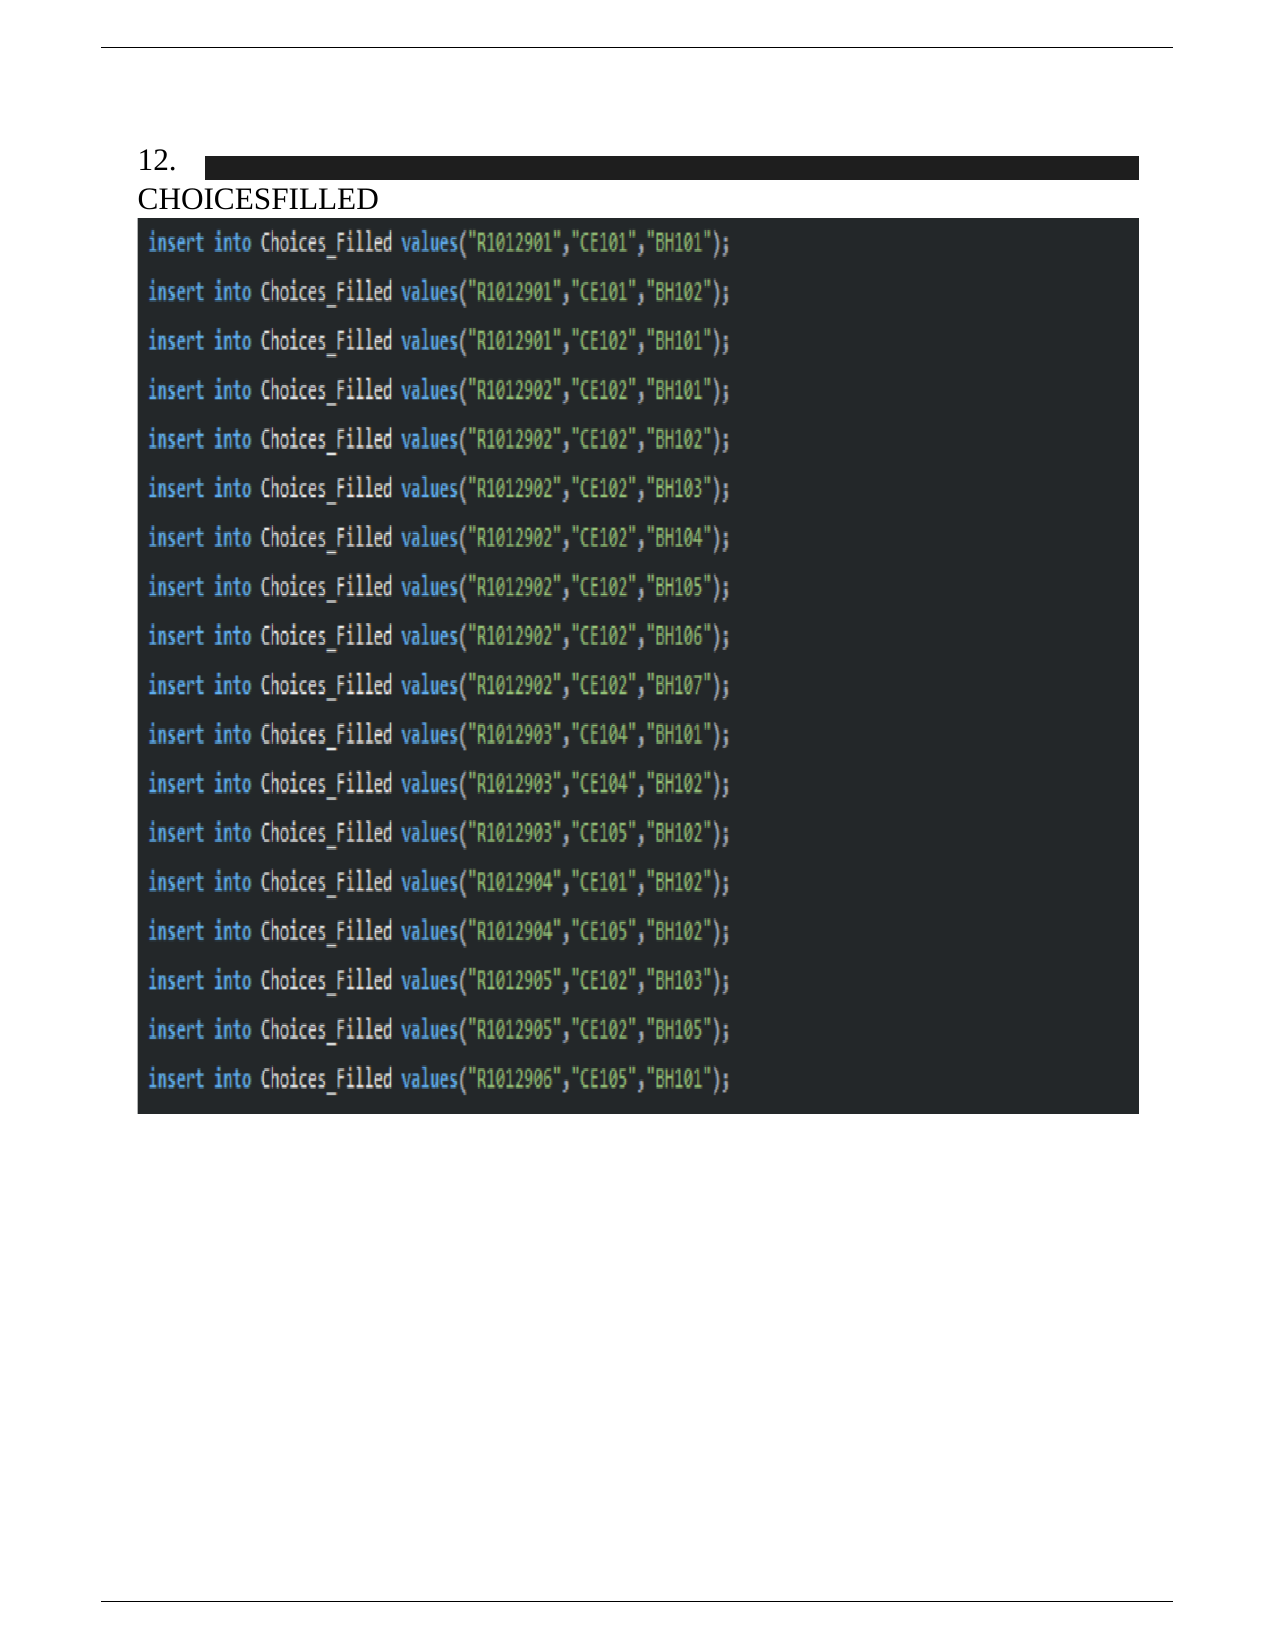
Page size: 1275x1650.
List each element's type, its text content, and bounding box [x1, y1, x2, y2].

subtitle 12. CHOICESFILLED [137, 141, 943, 216]
picture [137, 218, 1139, 1114]
